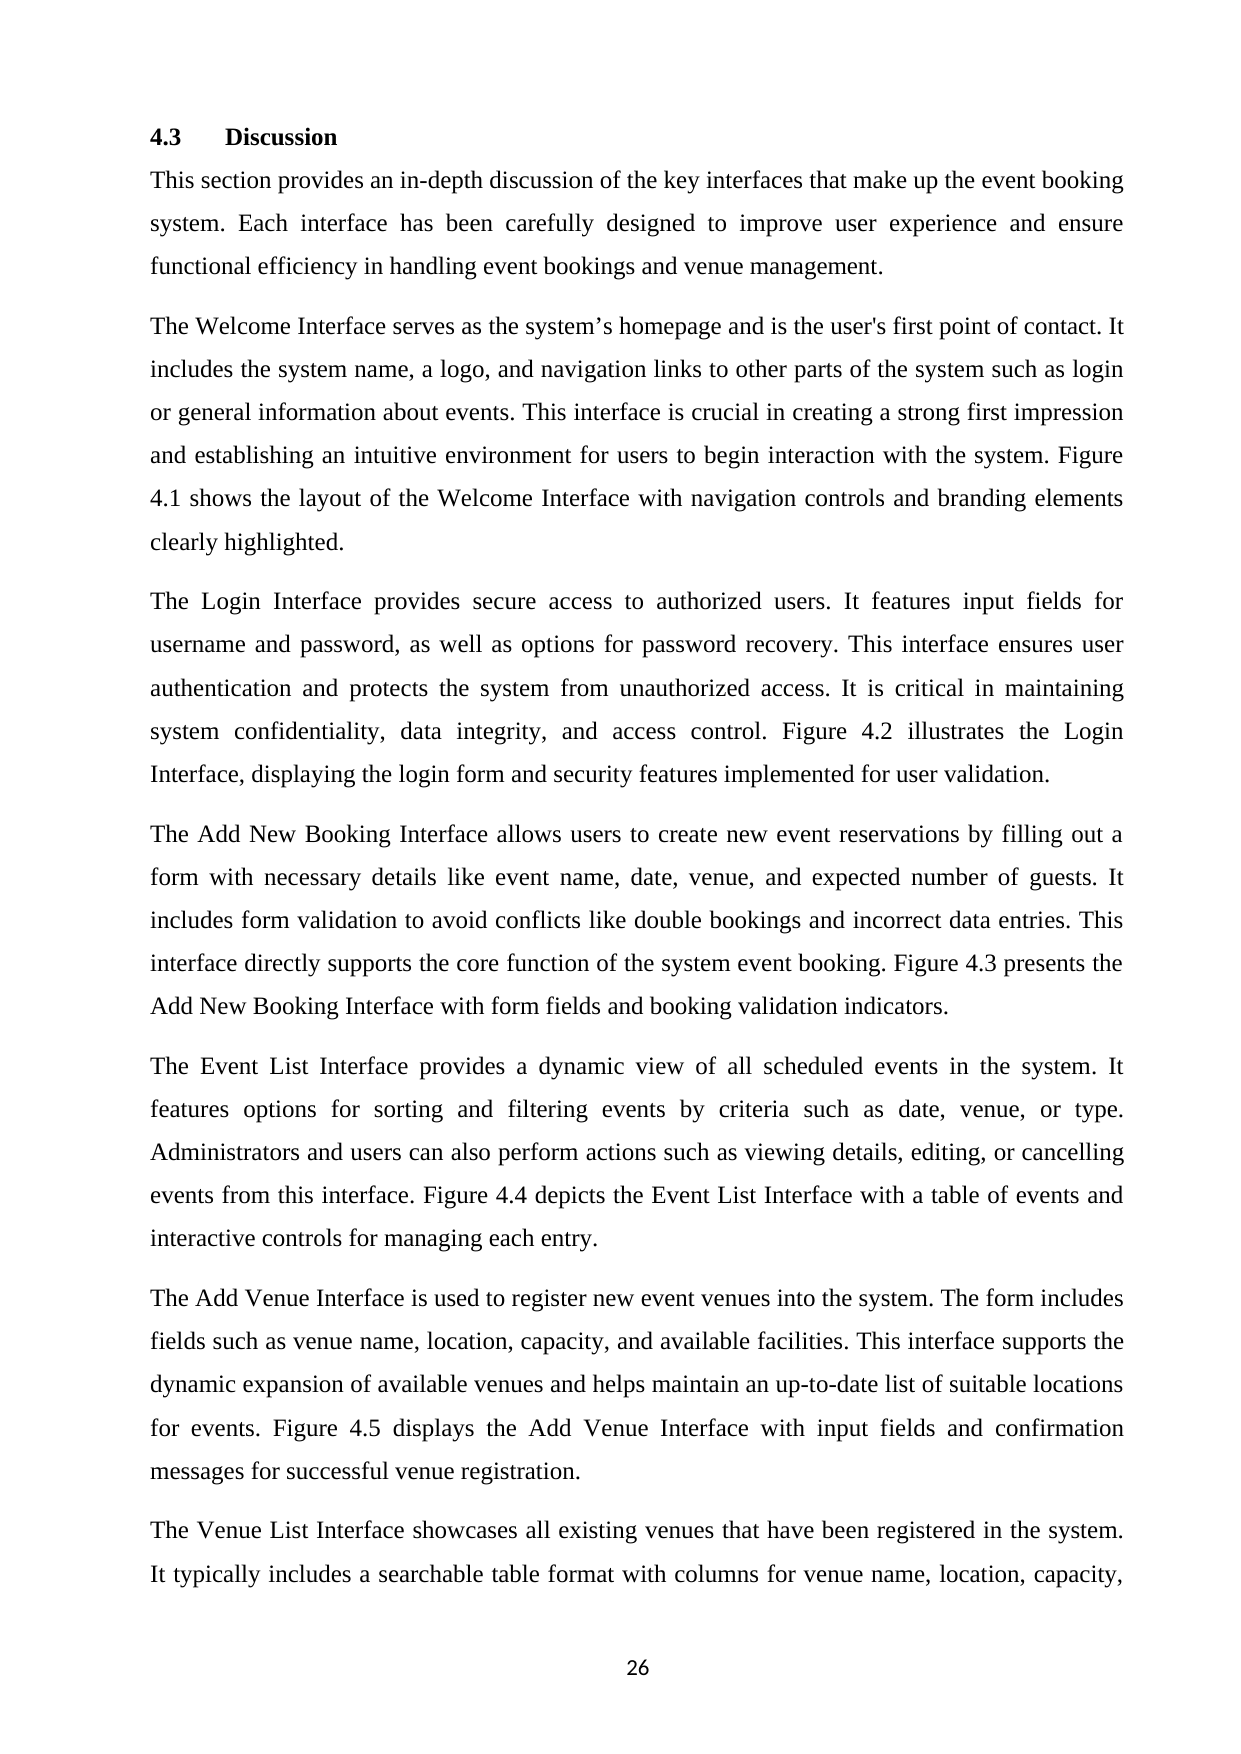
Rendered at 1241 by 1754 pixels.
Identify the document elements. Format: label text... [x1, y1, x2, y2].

subtitle 4.3 Discussion [150, 122, 1125, 151]
text The Add New Booking Interface allows users to create new event reservations by filling out a form with necessary details like event name, date, venue, and expected number of guests. It includes form validation to avoid conflicts like double bookings and incorrect data entries. This interface directly supports the core function of the system event booking. Figure 4.3 presents the Add New Booking Interface with form fields and booking validation indicators. [150, 819, 1125, 1020]
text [150, 1516, 1125, 1587]
text The Welcome Interface serves as the system’s homepage and is the user's first point of contact. It includes the system name, a logo, and navigation links to other parts of the system such as login or general information about events. This interface is crucial in creating a strong first impression and establishing an intuitive environment for users to begin interaction with the system. Figure 4.1 shows the layout of the Welcome Interface with navigation controls and branding elements clearly highlighted. [150, 311, 1125, 555]
text The Event List Interface provides a dynamic view of all scheduled events in the system. It features options for sorting and filtering events by criteria such as date, venue, or type. Administrators and users can also perform actions such as viewing details, editing, or cancelling events from this interface. Figure 4.4 depicts the Event List Interface with a table of events and interactive controls for managing each entry. [150, 1051, 1125, 1252]
text The Add Venue Interface is used to register new event venues into the system. The form includes fields such as venue name, location, capacity, and available facilities. This interface supports the dynamic expansion of available venues and helps maintain an up-to-date list of suitable locations for events. Figure 4.5 displays the Add Venue Interface with input fields and confirmation messages for successful venue registration. [150, 1283, 1125, 1484]
text This section provides an in-depth discussion of the key interfaces that make up the event booking system. Each interface has been carefully designed to improve user experience and ensure functional efficiency in handling event bookings and venue management. [150, 165, 1125, 280]
text The Login Interface provides secure access to authorized users. It features input fields for username and password, as well as options for password recovery. This interface ensures user authentication and protects the system from unauthorized access. It is critical in maintaining system confidentiality, data integrity, and access control. Figure 4.2 illustrates the Login Interface, displaying the login form and security features implemented for user validation. [150, 586, 1125, 788]
